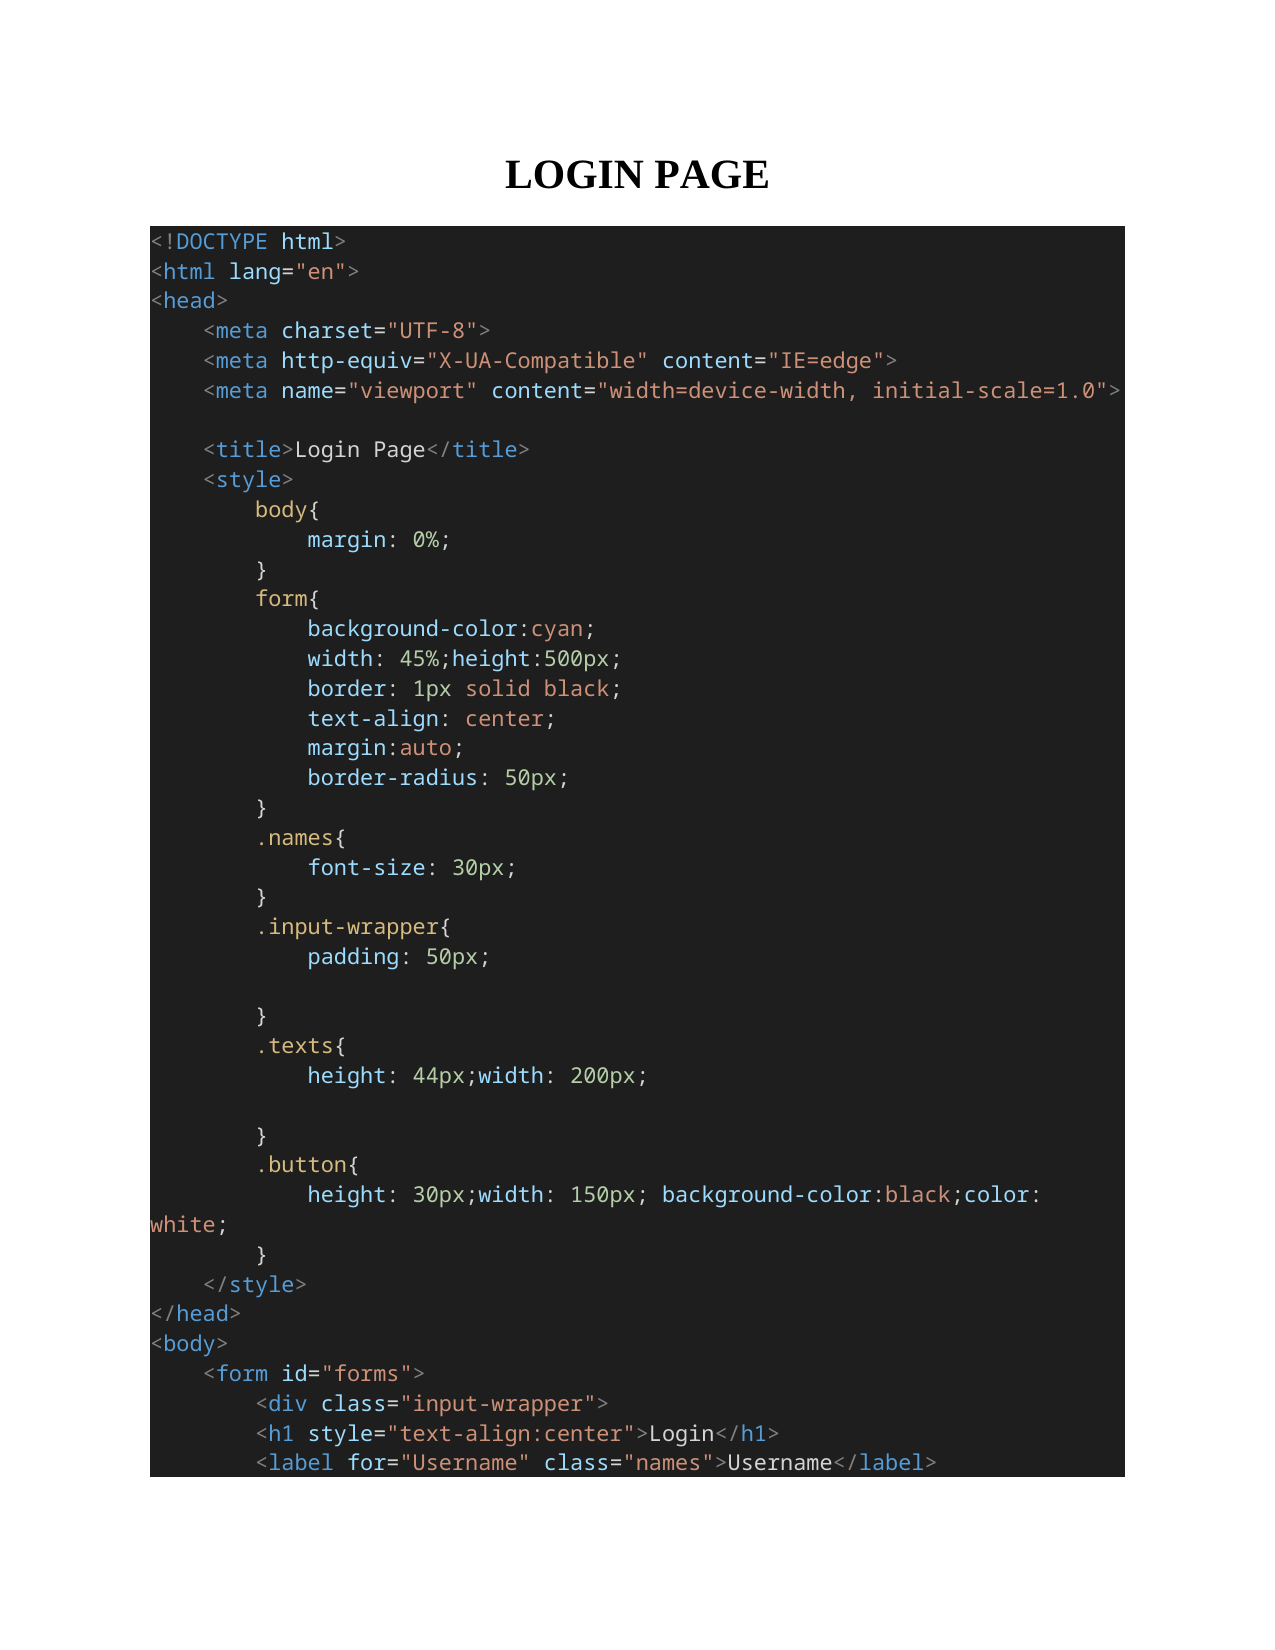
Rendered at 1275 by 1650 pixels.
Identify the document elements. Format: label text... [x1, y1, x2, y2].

text margin:auto; [150, 732, 1125, 762]
text height: 44px;width: 200px; [150, 1060, 1125, 1090]
text <h1 style="text-align:center">Login</h1> [150, 1418, 1125, 1447]
text <label for="Username" class="names">Username</label> [150, 1447, 1125, 1477]
text </style> [150, 1269, 1125, 1298]
text .button{ [150, 1149, 1125, 1179]
text <meta charset="UTF-8"> [150, 315, 1125, 345]
text <div class="input-wrapper"> [150, 1388, 1125, 1418]
text text-align: center; [150, 703, 1125, 732]
text .input-wrapper{ [150, 911, 1125, 941]
text <style> [150, 464, 1125, 494]
text } [150, 554, 1125, 583]
text } [150, 881, 1125, 911]
text <meta http-equiv="X-UA-Compatible" content="IE=edge"> [150, 345, 1125, 375]
text height: 30px;width: 150px; background-color:black;color: white; [150, 1179, 1125, 1239]
text width: 45%;height:500px; [150, 643, 1125, 673]
text <html lang="en"> [150, 256, 1125, 286]
text <!DOCTYPE html> [150, 226, 1125, 256]
text margin: 0%; [150, 524, 1125, 554]
text body{ [150, 494, 1125, 524]
text <title>Login Page</title> [150, 434, 1125, 464]
text <meta name="viewport" content="width=device-width, initial-scale=1.0"> [150, 375, 1125, 405]
text <body> [150, 1328, 1125, 1358]
text border-radius: 50px; [150, 762, 1125, 792]
text font-size: 30px; [150, 852, 1125, 881]
text <form id="forms"> [150, 1358, 1125, 1388]
text } [150, 792, 1125, 822]
text form{ [150, 583, 1125, 613]
text </head> [150, 1298, 1125, 1328]
text .names{ [150, 822, 1125, 852]
text .texts{ [150, 1030, 1125, 1060]
text LOGIN PAGE [150, 150, 1125, 198]
text padding: 50px; [150, 941, 1125, 971]
text } [150, 1239, 1125, 1269]
text border: 1px solid black; [150, 673, 1125, 703]
text } [150, 1120, 1125, 1149]
text <head> [150, 286, 1125, 315]
text } [150, 1001, 1125, 1030]
text background-color:cyan; [150, 613, 1125, 643]
